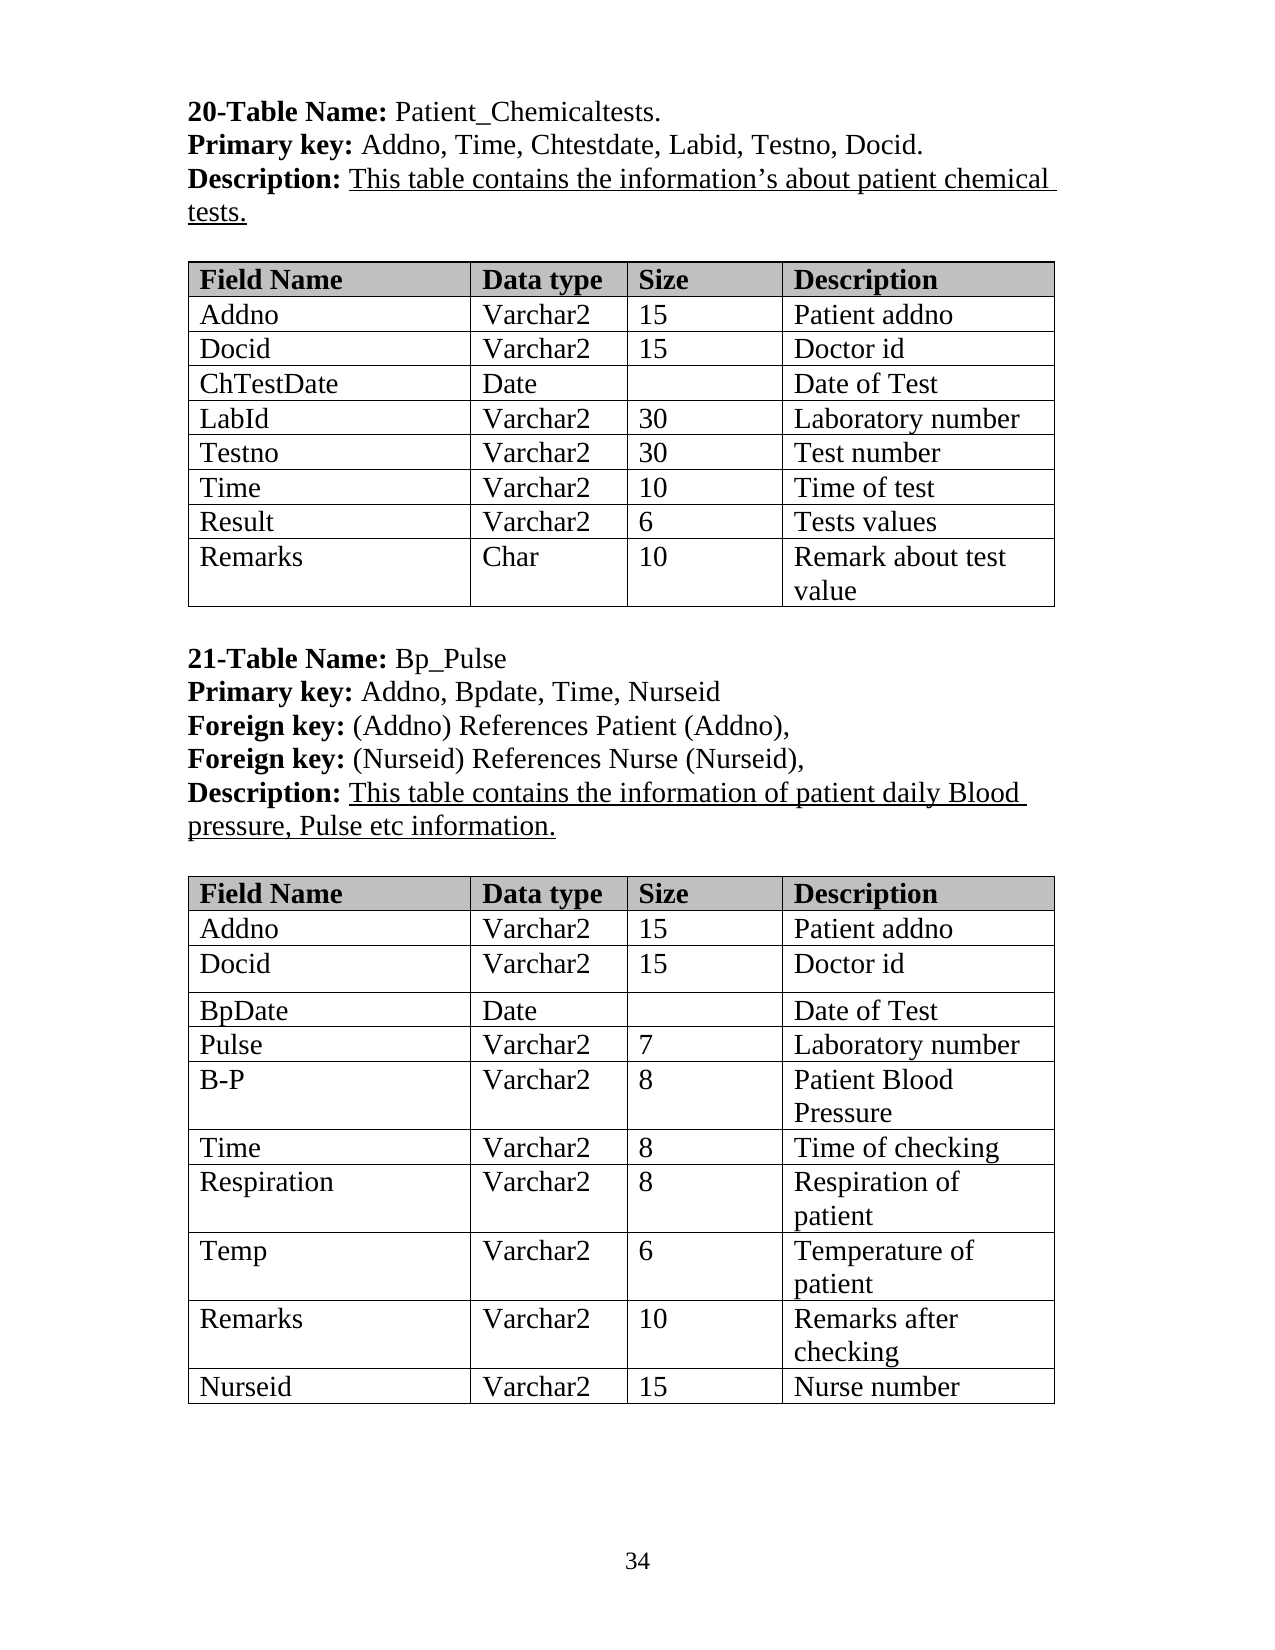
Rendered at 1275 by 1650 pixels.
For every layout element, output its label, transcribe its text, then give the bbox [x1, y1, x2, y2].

table_cell 15 [628, 911, 782, 945]
subtitle Description: This table contains the information’s about patient chemical tests. [187, 161, 1087, 228]
table_cell Temp [189, 1233, 470, 1300]
table_cell Varchar2 [471, 297, 627, 331]
table_cell Remark about test value [783, 539, 1054, 606]
table_cell Varchar2 [471, 1027, 627, 1061]
table_cell Nurse number [783, 1369, 1054, 1402]
table_cell Result [189, 505, 470, 538]
table_cell Testno [189, 435, 470, 469]
table_cell Tests values [783, 505, 1054, 538]
table_cell Respiration [189, 1165, 470, 1232]
subtitle Description: This table contains the information of patient daily Blood pressure, Pulse etc information. [187, 775, 1087, 842]
table_cell Date of Test [783, 366, 1054, 400]
table_cell Varchar2 [471, 1233, 627, 1300]
table_cell Char [471, 539, 627, 606]
table_header Field Name [189, 877, 470, 910]
table_cell Varchar2 [471, 505, 627, 538]
table_cell Test number [783, 435, 1054, 469]
table_cell 30 [628, 401, 782, 434]
table_cell Varchar2 [471, 401, 627, 434]
table_cell 10 [628, 1301, 782, 1368]
table_cell Varchar2 [471, 946, 627, 992]
table_cell [628, 993, 782, 1026]
table_header Data type [471, 877, 627, 910]
table_cell Doctor id [783, 946, 1054, 992]
subtitle Foreign key: (Addno) References Patient (Addno), [187, 708, 1087, 741]
table_cell 10 [628, 470, 782, 503]
table_cell BpDate [189, 993, 470, 1026]
table_cell 8 [628, 1130, 782, 1163]
table_cell Time [189, 1130, 470, 1163]
table_header Data type [471, 263, 627, 296]
table_cell Date of Test [783, 993, 1054, 1026]
subtitle 21-Table Name: Bp_Pulse [187, 641, 1087, 674]
table_cell Laboratory number [783, 401, 1054, 434]
table_cell Remarks [189, 1301, 470, 1368]
table_cell Varchar2 [471, 470, 627, 503]
table_header Size [628, 877, 782, 910]
table_cell Date [471, 993, 627, 1026]
table_cell 10 [628, 539, 782, 606]
table_cell Varchar2 [471, 1369, 627, 1402]
table_cell Respiration of patient [783, 1165, 1054, 1232]
table_cell Remarks [189, 539, 470, 606]
table_cell Laboratory number [783, 1027, 1054, 1061]
table_cell Time of test [783, 470, 1054, 503]
table_header Field Name [189, 263, 470, 296]
table_cell Doctor id [783, 332, 1054, 365]
subtitle Foreign key: (Nurseid) References Nurse (Nurseid), [187, 741, 1087, 775]
table_header Description [783, 263, 1054, 296]
table_cell Varchar2 [471, 435, 627, 469]
table_cell 6 [628, 505, 782, 538]
table_cell Time [189, 470, 470, 503]
table_cell Patient addno [783, 911, 1054, 945]
table_cell 15 [628, 946, 782, 992]
table_cell Temperature of patient [783, 1233, 1054, 1300]
table_cell 6 [628, 1233, 782, 1300]
table_cell Remarks after checking [783, 1301, 1054, 1368]
table_cell Varchar2 [471, 332, 627, 365]
table_header Size [628, 263, 782, 296]
table_cell Varchar2 [471, 1301, 627, 1368]
table_cell Docid [189, 946, 470, 992]
table_cell Varchar2 [471, 911, 627, 945]
table_cell 15 [628, 1369, 782, 1402]
table_cell LabId [189, 401, 470, 434]
table_cell 8 [628, 1062, 782, 1129]
table_cell Addno [189, 297, 470, 331]
table_cell Varchar2 [471, 1165, 627, 1232]
table_cell 8 [628, 1165, 782, 1232]
table_header Description [783, 877, 1054, 910]
table_cell 7 [628, 1027, 782, 1061]
table_cell 30 [628, 435, 782, 469]
table_cell 15 [628, 332, 782, 365]
table_cell Varchar2 [471, 1062, 627, 1129]
table_cell 15 [628, 297, 782, 331]
table_cell Patient addno [783, 297, 1054, 331]
table_cell Time of checking [783, 1130, 1054, 1163]
table_cell Varchar2 [471, 1130, 627, 1163]
subtitle 20-Table Name: Patient_Chemicaltests. [187, 94, 1087, 127]
table_cell ChTestDate [189, 366, 470, 400]
table_cell Date [471, 366, 627, 400]
table_cell [628, 366, 782, 400]
table_cell B-P [189, 1062, 470, 1129]
table_cell Patient Blood Pressure [783, 1062, 1054, 1129]
table_cell Pulse [189, 1027, 470, 1061]
table_cell Addno [189, 911, 470, 945]
subtitle Primary key: Addno, Time, Chtestdate, Labid, Testno, Docid. [187, 127, 1087, 161]
subtitle Primary key: Addno, Bpdate, Time, Nurseid [187, 674, 1087, 708]
table_cell Nurseid [189, 1369, 470, 1402]
table_cell Docid [189, 332, 470, 365]
